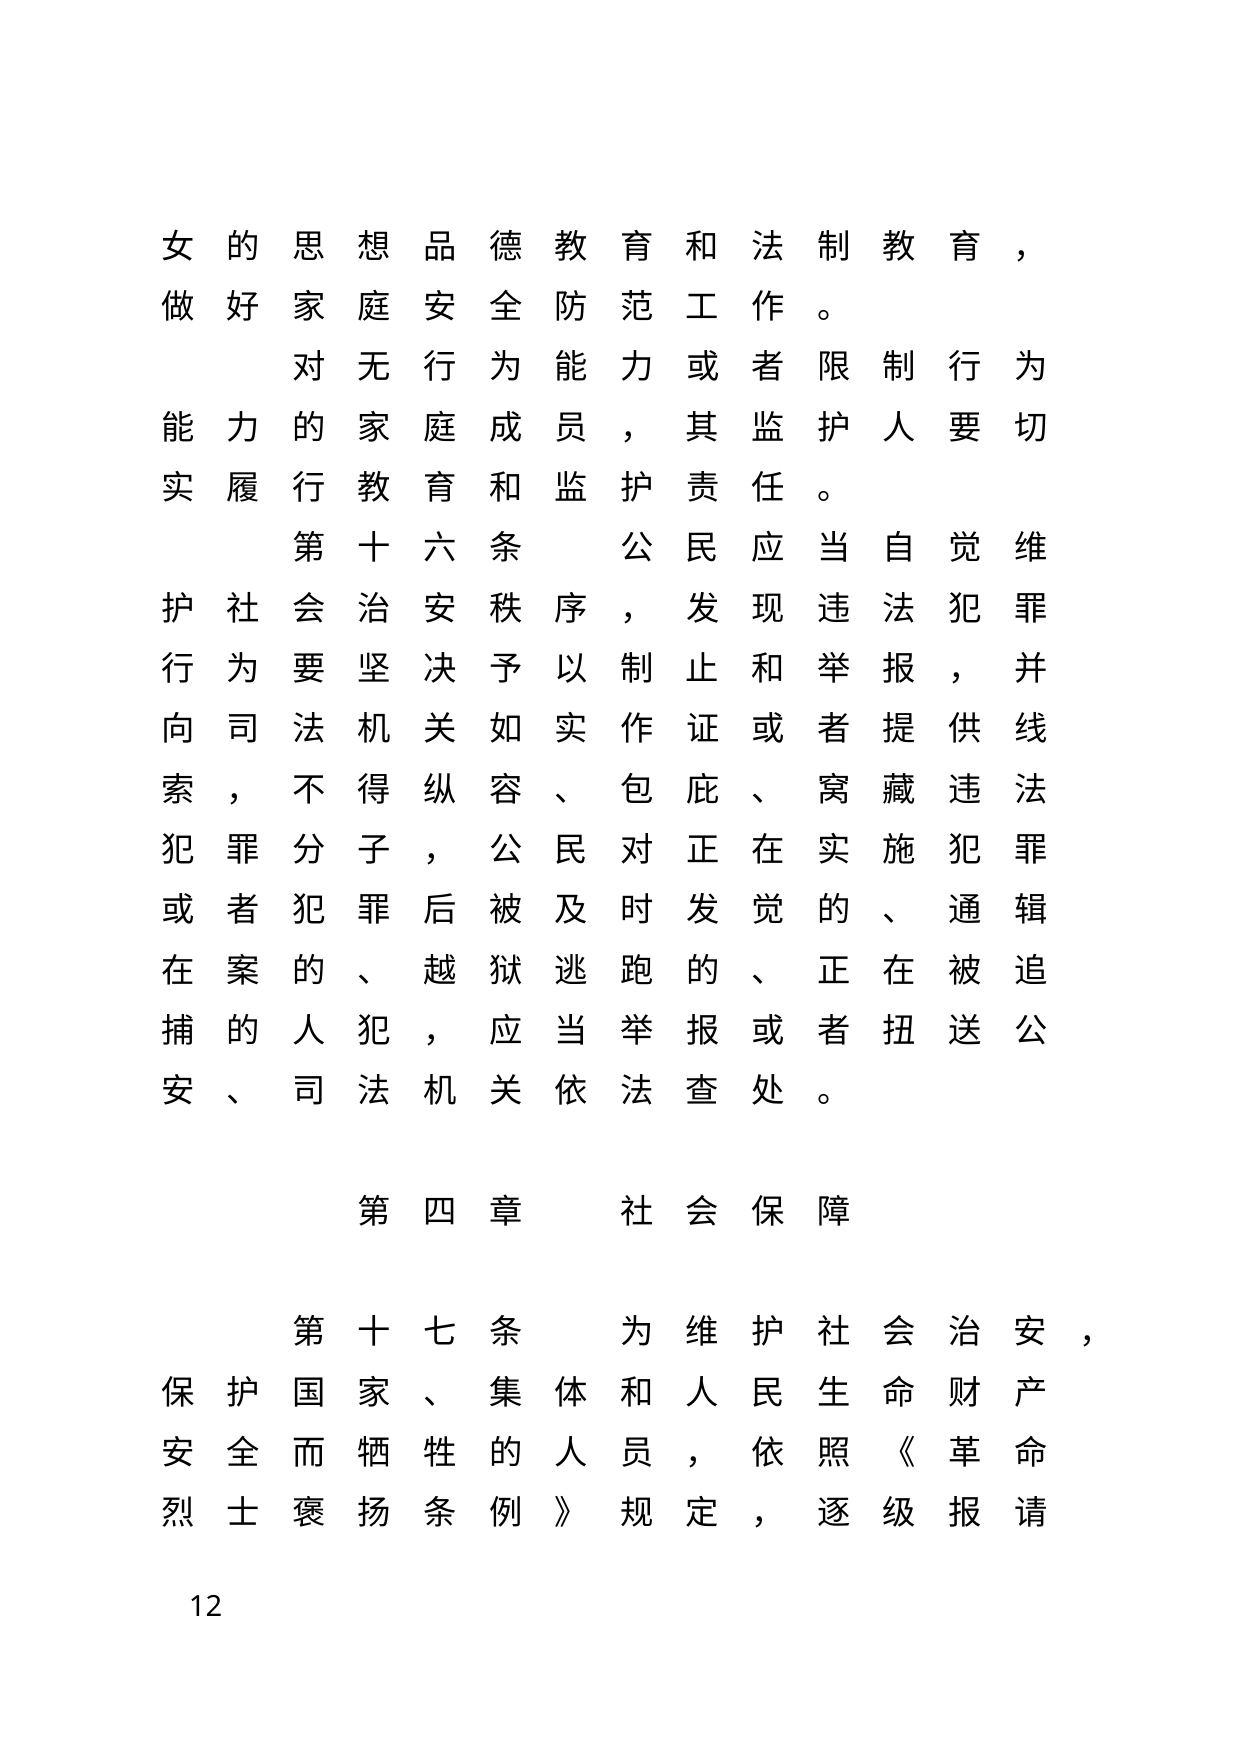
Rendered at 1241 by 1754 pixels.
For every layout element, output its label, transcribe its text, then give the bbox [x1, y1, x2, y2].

text 第十六条 公民应当自觉维护社会治安秩序，发现违法犯罪行为要坚决予以制止和举报，并向司法机关如实作证或者提供线索，不得纵容、包庇、窝藏违法犯罪分子，公民对正在实施犯罪或者犯罪后被及时发觉的、通辑在案的、越狱逃跑的、正在被追捕的人犯，应当举报或者扭送公安、司法机关依法查处。 [161, 515, 1079, 1118]
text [161, 213, 1079, 334]
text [161, 1299, 1079, 1540]
text 第四章 社会保障 [161, 1178, 1079, 1239]
text 对无行为能力或者限制行为能力的家庭成员，其监护人要切实履行教育和监护责任。 [161, 334, 1079, 515]
